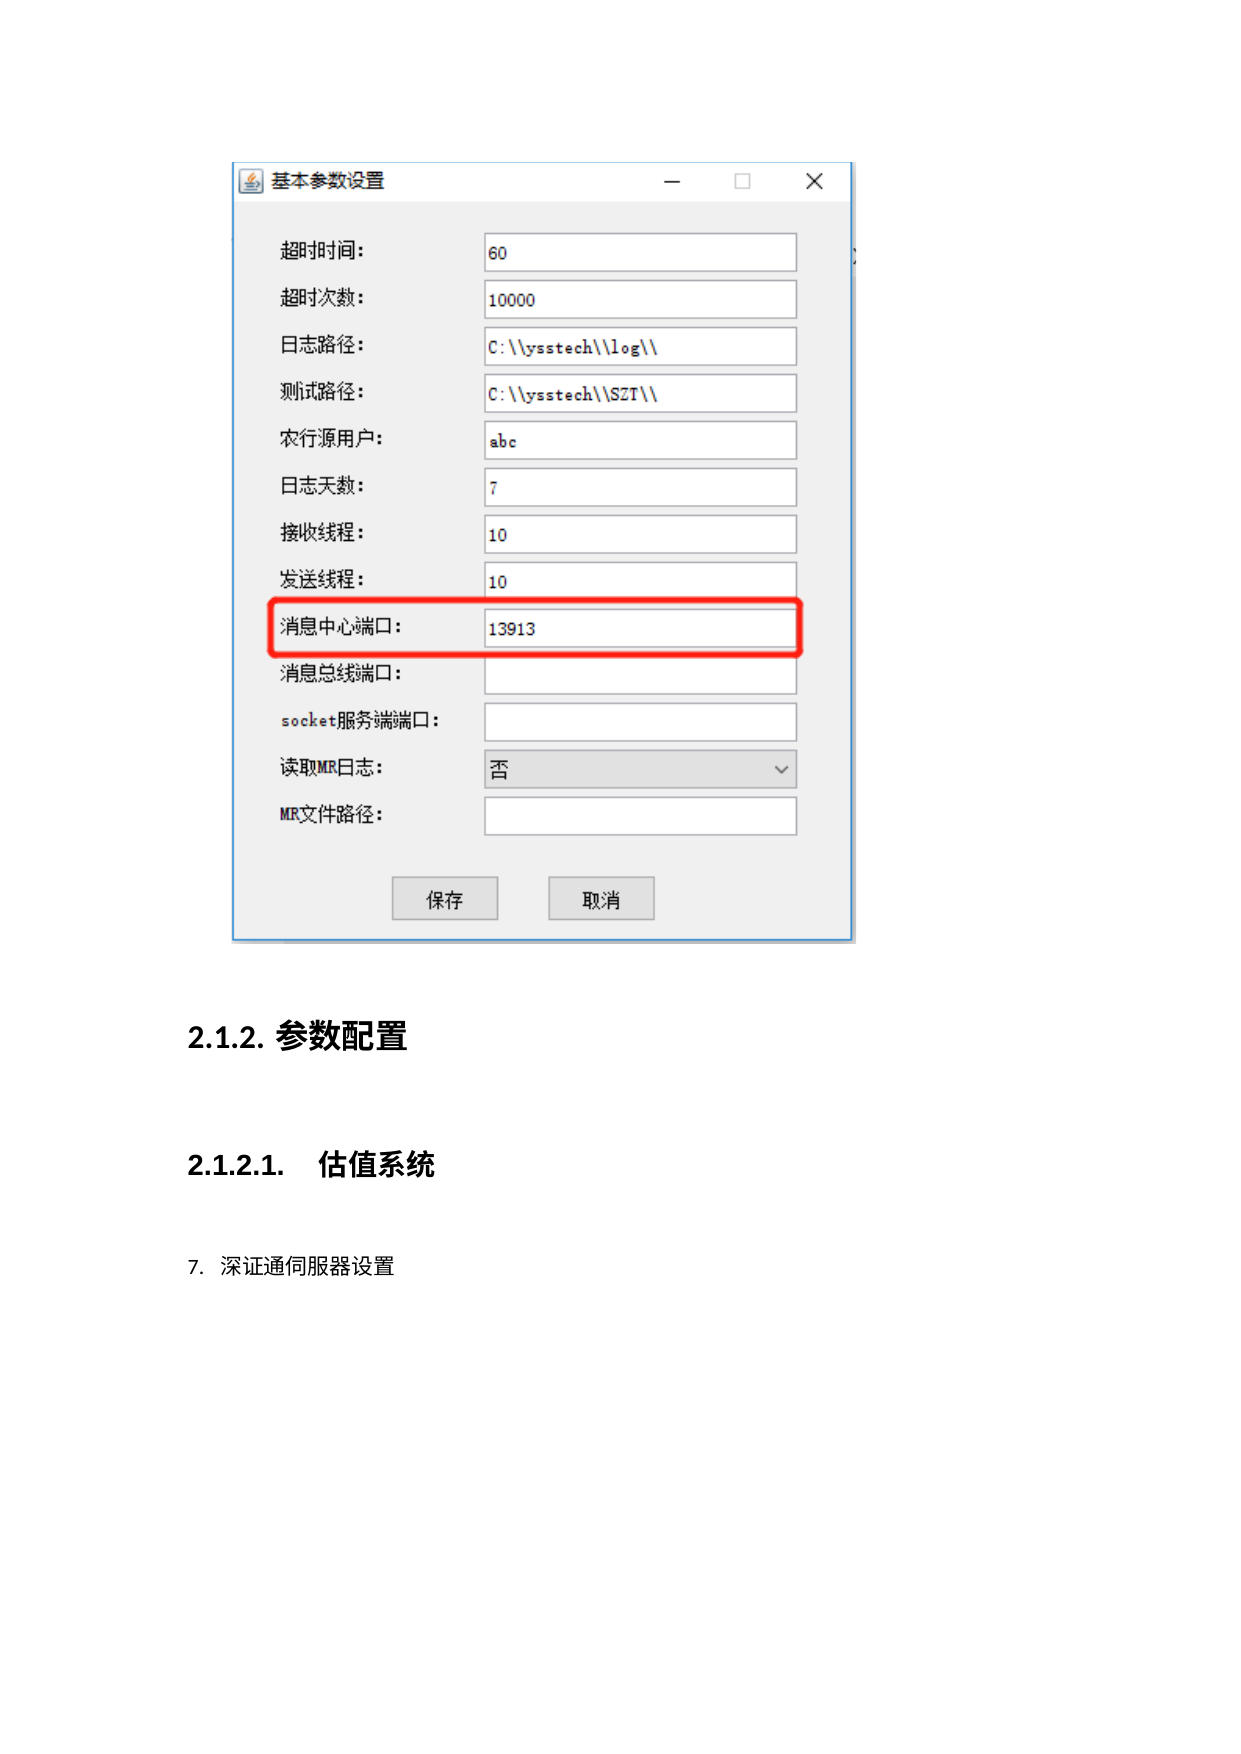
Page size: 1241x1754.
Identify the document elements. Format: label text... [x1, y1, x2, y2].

picture [231, 162, 857, 944]
subtitle 估值系统 [187, 1130, 1053, 1195]
subtitle 参数配置 [187, 1002, 1053, 1067]
list 深证通伺服器设置 [187, 1249, 1053, 1281]
